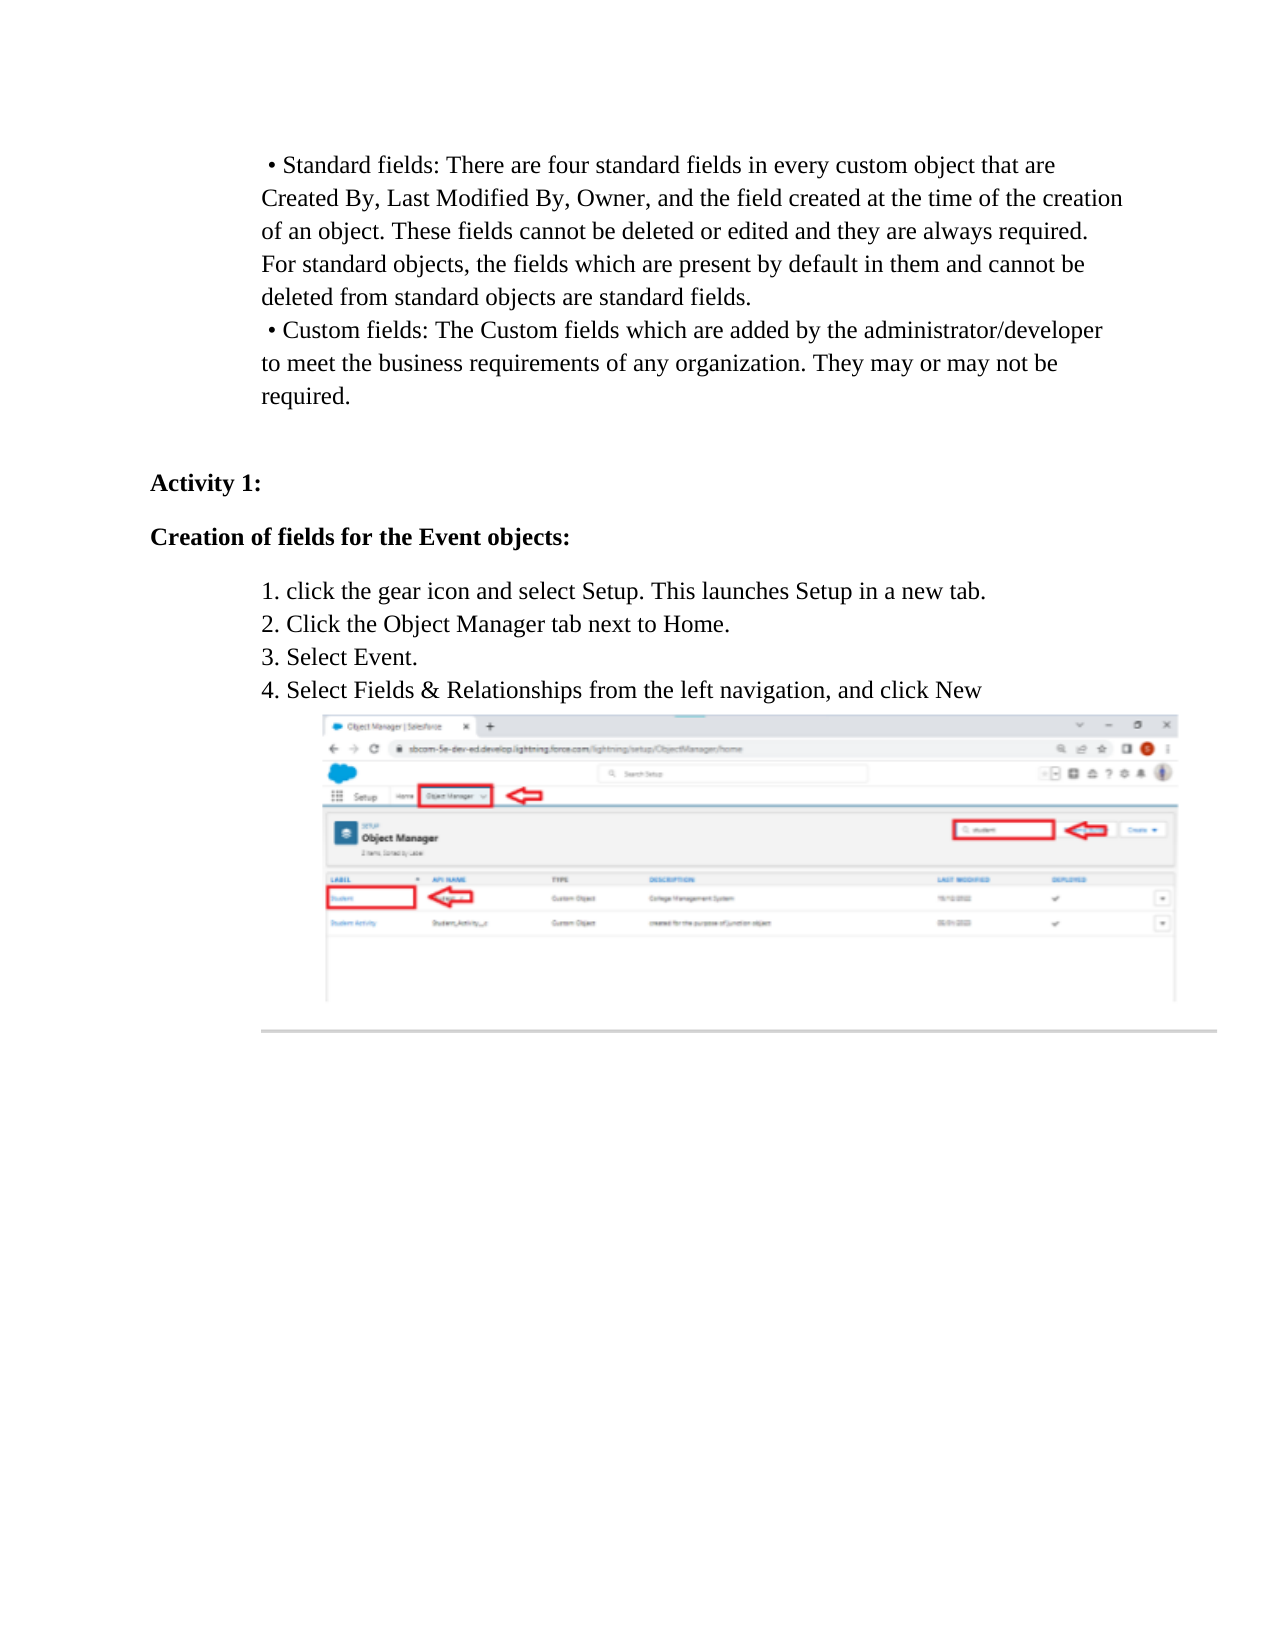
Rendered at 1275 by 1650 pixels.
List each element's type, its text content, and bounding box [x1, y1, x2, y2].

list 3. Select Event. [261, 642, 1125, 671]
picture [261, 707, 1218, 1033]
list • Standard fields: There are four standard fields in every custom object that are Created By, Last Modified By, Owner, and the field created at the time of the creation of an object. These fields cannot be deleted or edited and they are always required. For standard objects, the fields which are present by default in them and cannot be deleted from standard objects are standard fields. [261, 150, 1125, 311]
list 2. Click the Object Manager tab next to Home. [261, 609, 1125, 637]
list 4. Select Fields & Relationships from the left navigation, and click New [261, 675, 1125, 703]
text Activity 1: [150, 468, 1125, 497]
list 1. click the gear icon and select Setup. This launches Setup in a new tab. [261, 576, 1125, 604]
text Creation of fields for the Event objects: [150, 522, 1125, 551]
list • Custom fields: The Custom fields which are added by the administrator/developer to meet the business requirements of any organization. They may or may not be required. [261, 315, 1125, 410]
